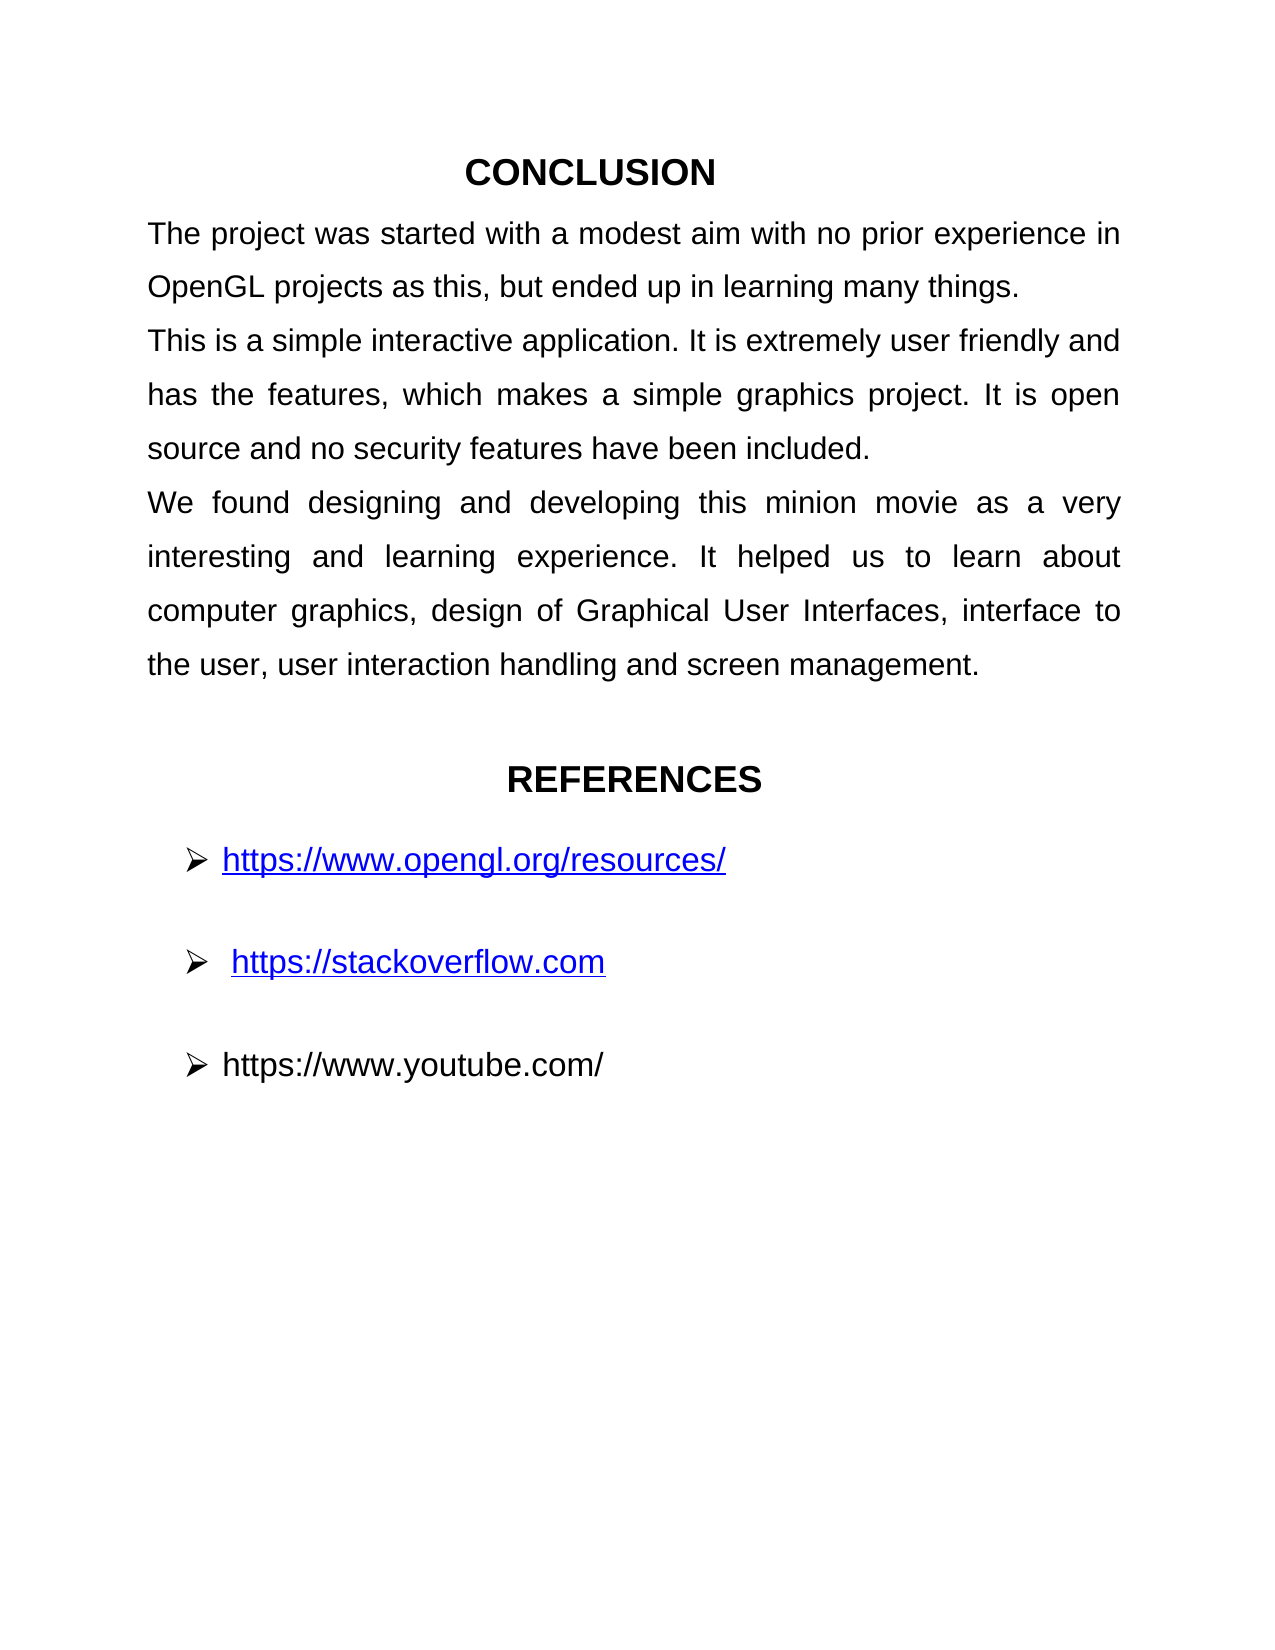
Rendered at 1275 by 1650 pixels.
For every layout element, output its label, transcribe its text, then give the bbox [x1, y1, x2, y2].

text CONCLUSION [58, 150, 1122, 193]
text This is a simple interactive application. It is extremely user friendly and has the features, which makes a simple graphics project. It is open source and no security features have been included. [147, 322, 1122, 466]
list https://www.youtube.com/ [184, 1027, 1122, 1095]
list https://stackoverflow.com [184, 924, 1122, 992]
list https://www.opengl.org/resources/ [184, 822, 1122, 890]
text We found designing and developing this minion movie as a very interesting and learning experience. It helped us to learn about computer graphics, design of Graphical User Interfaces, interface to the user, user interaction handling and screen management. [147, 484, 1122, 681]
text The project was started with a modest aim with no prior experience in OpenGL projects as this, but ended up in learning many things. [147, 215, 1122, 304]
text REFERENCES [147, 757, 1122, 800]
